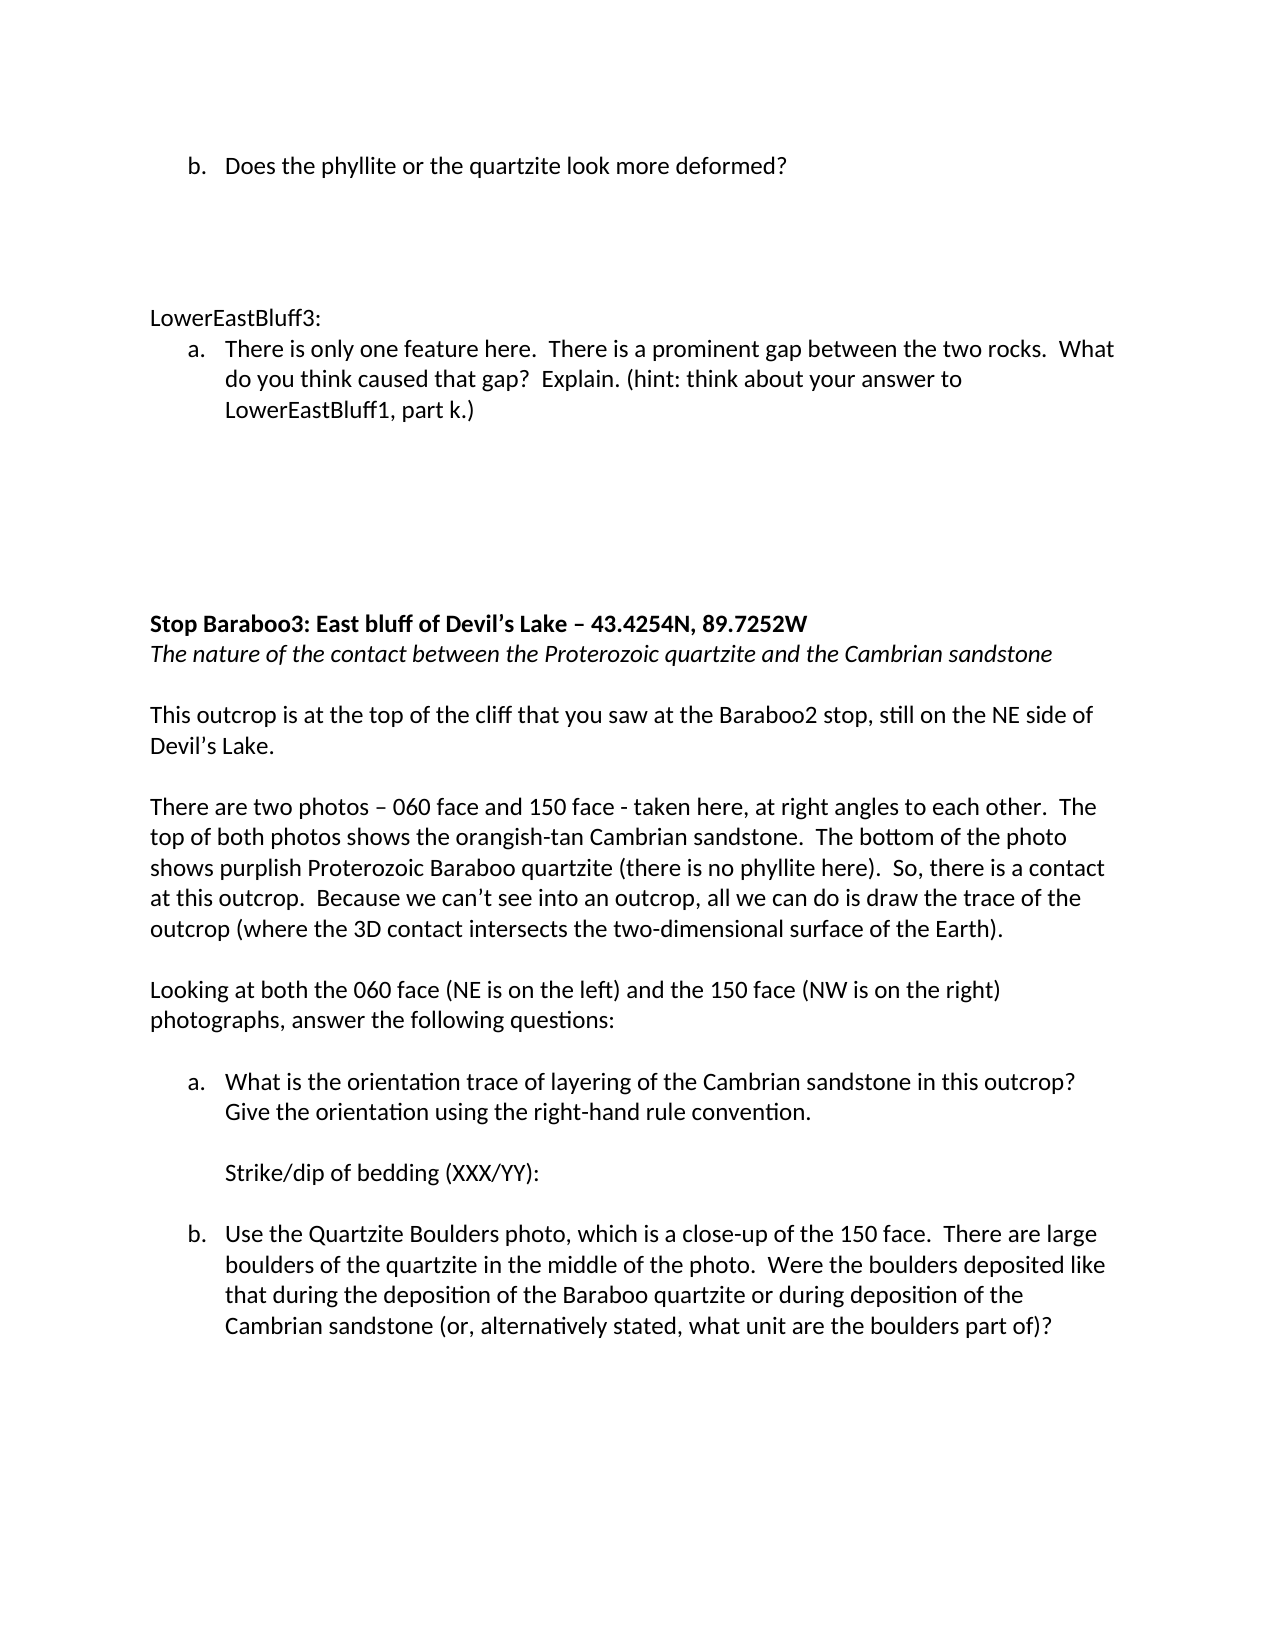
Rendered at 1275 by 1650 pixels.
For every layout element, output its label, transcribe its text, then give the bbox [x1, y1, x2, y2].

text The nature of the contact between the Proterozoic quartzite and the Cambrian sandstone [150, 638, 1125, 669]
list Strike/dip of bedding (XXX/YY): [225, 1157, 1125, 1188]
text LowerEastBluff3: [150, 303, 1125, 333]
text Looking at both the 060 face (NE is on the left) and the 150 face (NW is on the right) photographs, answer the following questions: [150, 974, 1125, 1035]
text There are two photos – 060 face and 150 face - taken here, at right angles to each other. The top of both photos shows the orangish-tan Cambrian sandstone. The bottom of the photo shows purplish Proterozoic Baraboo quartzite (there is no phyllite here). So, there is a contact at this outcrop. Because we can’t see into an outcrop, all we can do is draw the trace of the outcrop (where the 3D contact intersects the two-dimensional surface of the Earth). [150, 791, 1125, 943]
text This outcrop is at the top of the cliff that you saw at the Baraboo2 stop, still on the NE side of Devil’s Lake. [150, 699, 1125, 760]
list What is the orientation trace of layering of the Cambrian sandstone in this outcrop? Give the orientation using the right-hand rule convention. [187, 1066, 1125, 1127]
text Stop Baraboo3: East bluff of Devil’s Lake – 43.4254N, 89.7252W [150, 608, 1125, 638]
list Does the phyllite or the quartzite look more deformed? [187, 150, 1125, 181]
list Use the Quartzite Boulders photo, which is a close-up of the 150 face. There are large boulders of the quartzite in the middle of the photo. Were the boulders deposited like that during the deposition of the Baraboo quartzite or during deposition of the Cambrian sandstone (or, alternatively stated, what unit are the boulders part of)? [187, 1218, 1125, 1340]
list There is only one feature here. There is a prominent gap between the two rocks. What do you think caused that gap? Explain. (hint: think about your answer to LowerEastBluff1, part k.) [187, 333, 1125, 425]
